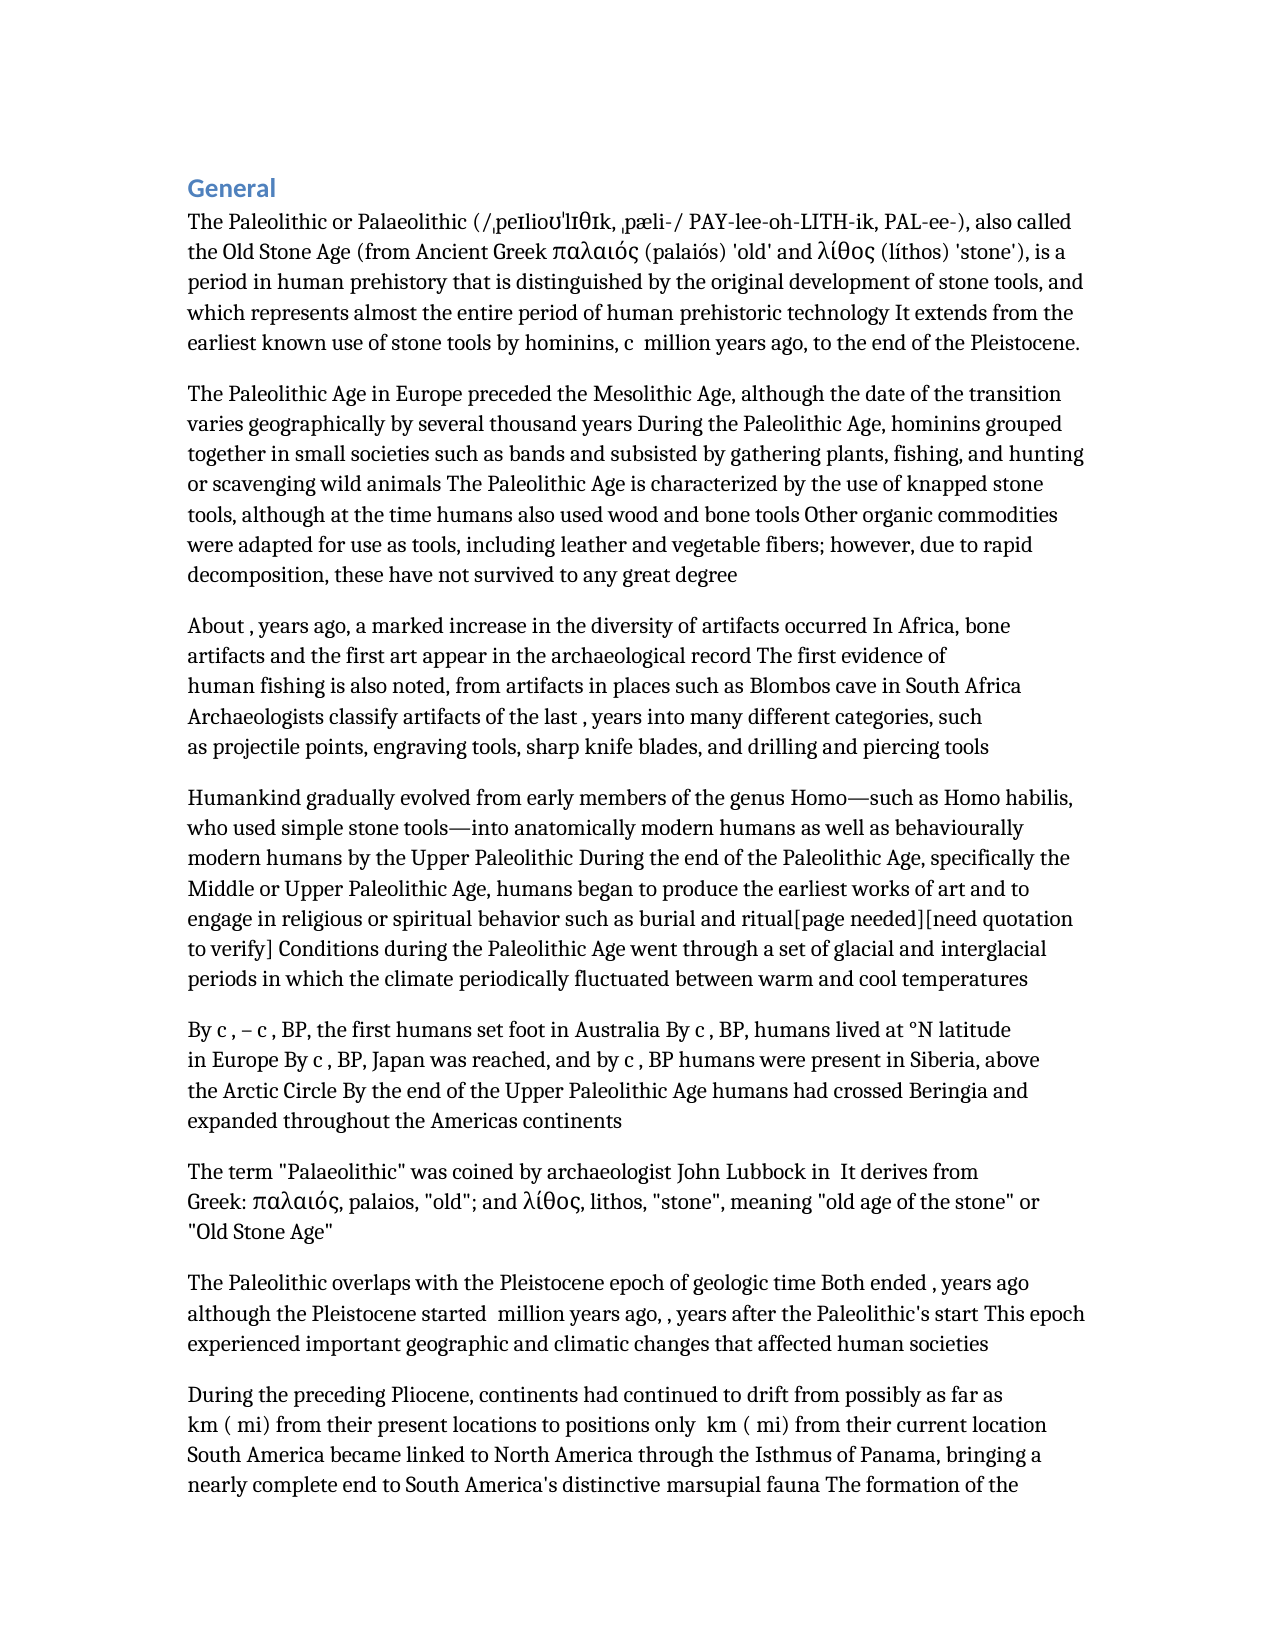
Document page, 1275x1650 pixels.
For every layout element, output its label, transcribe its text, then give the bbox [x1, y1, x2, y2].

text The Paleolithic overlaps with the Pleistocene epoch of geologic time Both ended , years ago although the Pleistocene started million years ago, , years after the Paleolithic's start This epoch experienced important geographic and climatic changes that affected human societies [187, 1270, 1087, 1357]
text Humankind gradually evolved from early members of the genus Homo—such as Homo habilis, who used simple stone tools—into anatomically modern humans as well as behaviourally modern humans by the Upper Paleolithic During the end of the Paleolithic Age, specifically the Middle or Upper Paleolithic Age, humans began to produce the earliest works of art and to engage in religious or spiritual behavior such as burial and ritual[page needed][need quotation to verify] Conditions during the Paleolithic Age went through a set of glacial and interglacial periods in which the climate periodically fluctuated between warm and cool temperatures [187, 785, 1087, 992]
text The term "Palaeolithic" was coined by archaeologist John Lubbock in It derives from Greek: παλαιός, palaios, "old"; and λίθος, lithos, "stone", meaning "old age of the stone" or "Old Stone Age" [187, 1159, 1087, 1246]
text By c , – c , BP, the first humans set foot in Australia By c , BP, humans lived at °N latitude in Europe By c , BP, Japan was reached, and by c , BP humans were present in Siberia, above the Arctic Circle By the end of the Upper Paleolithic Age humans had crossed Beringia and expanded throughout the Americas continents [187, 1017, 1087, 1134]
text About , years ago, a marked increase in the diversity of artifacts occurred In Africa, bone artifacts and the first art appear in the archaeological record The first evidence of human fishing is also noted, from artifacts in places such as Blombos cave in South Africa Archaeologists classify artifacts of the last , years into many different categories, such as projectile points, engraving tools, sharp knife blades, and drilling and piercing tools [187, 613, 1087, 760]
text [187, 1382, 1087, 1499]
text The Paleolithic or Palaeolithic (/ˌpeɪlioʊˈlɪθɪk, ˌpæli-/ PAY-lee-oh-LITH-ik, PAL-ee-), also called the Old Stone Age (from Ancient Greek παλαιός (palaiós) 'old' and λίθος (líthos) 'stone'), is a period in human prehistory that is distinguished by the original development of stone tools, and which represents almost the entire period of human prehistoric technology It extends from the earliest known use of stone tools by hominins, c million years ago, to the end of the Pleistocene. [187, 209, 1087, 356]
subtitle General [187, 171, 1087, 204]
text The Paleolithic Age in Europe preceded the Mesolithic Age, although the date of the transition varies geographically by several thousand years During the Paleolithic Age, hominins grouped together in small societies such as bands and subsisted by gathering plants, fishing, and hunting or scavenging wild animals The Paleolithic Age is characterized by the use of knapped stone tools, although at the time humans also used wood and bone tools Other organic commodities were adapted for use as tools, including leather and vegetable fibers; however, due to rapid decomposition, these have not survived to any great degree [187, 381, 1087, 588]
